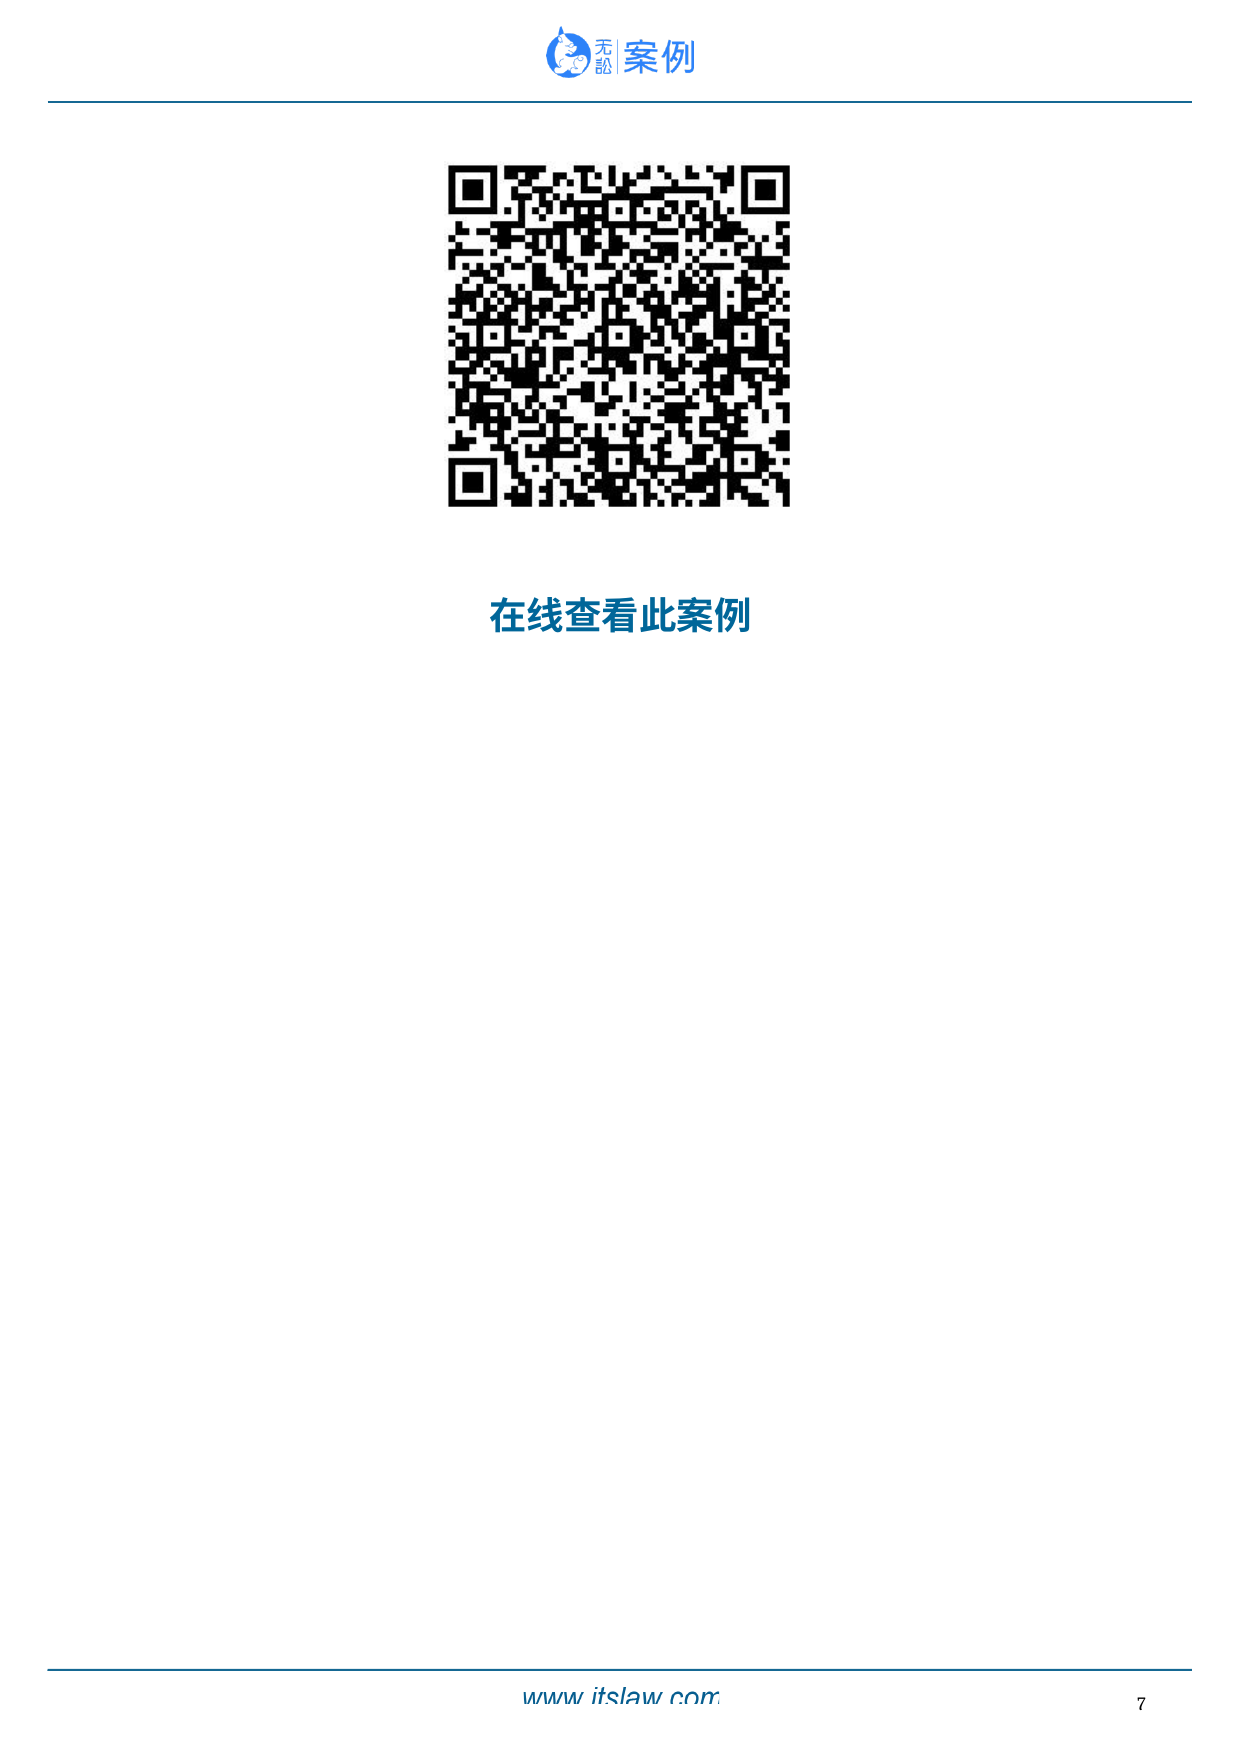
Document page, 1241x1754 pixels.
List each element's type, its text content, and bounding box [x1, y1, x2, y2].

picture [411, 128, 829, 546]
picture [523, 1687, 720, 1704]
text 在线查看此案例 [94, 569, 1146, 657]
picture [546, 26, 694, 78]
